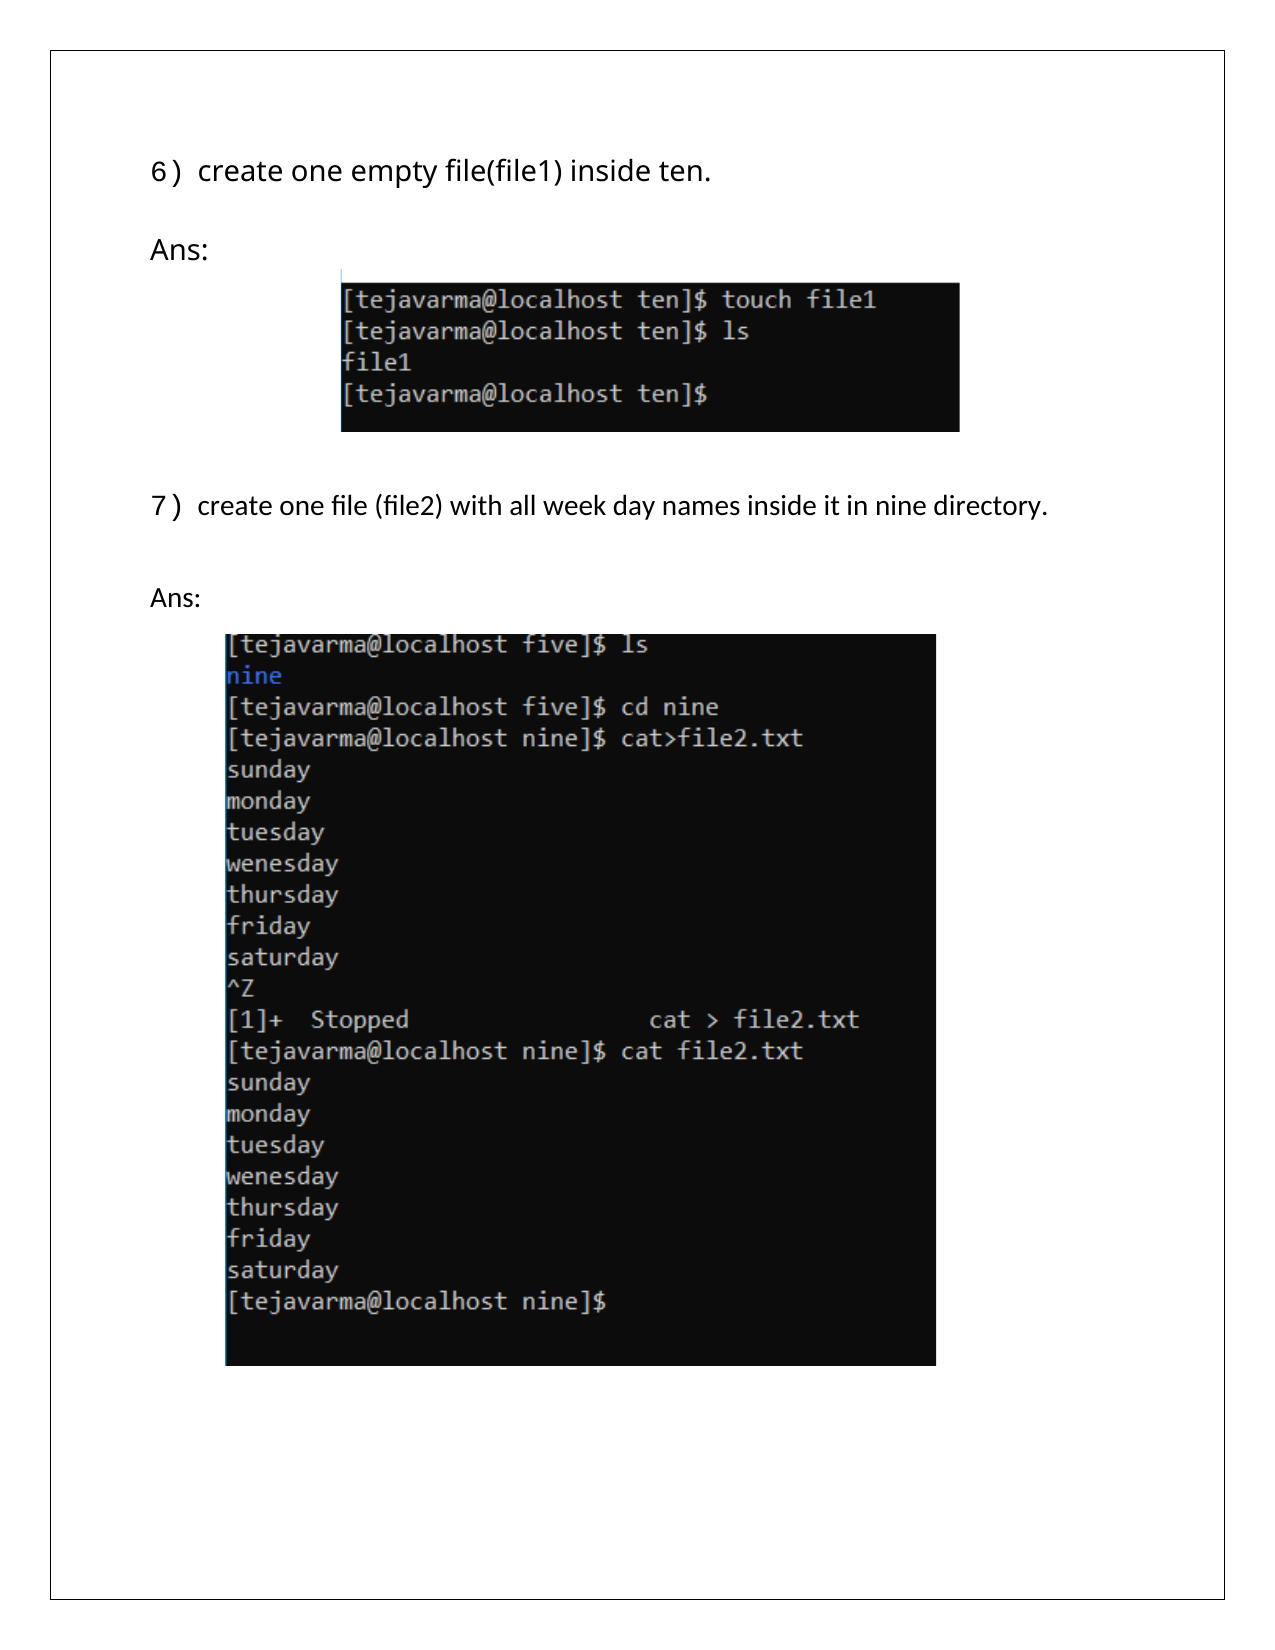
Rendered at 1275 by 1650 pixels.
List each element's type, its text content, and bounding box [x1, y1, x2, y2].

picture [225, 634, 937, 1366]
picture [340, 269, 960, 432]
text Ans: [150, 579, 1125, 615]
text 7) create one file (file2) with all week day names inside it in nine directory. [150, 487, 1125, 524]
text Ans: [150, 229, 1125, 269]
text 6) create one empty file(file1) inside ten. [150, 150, 1125, 190]
